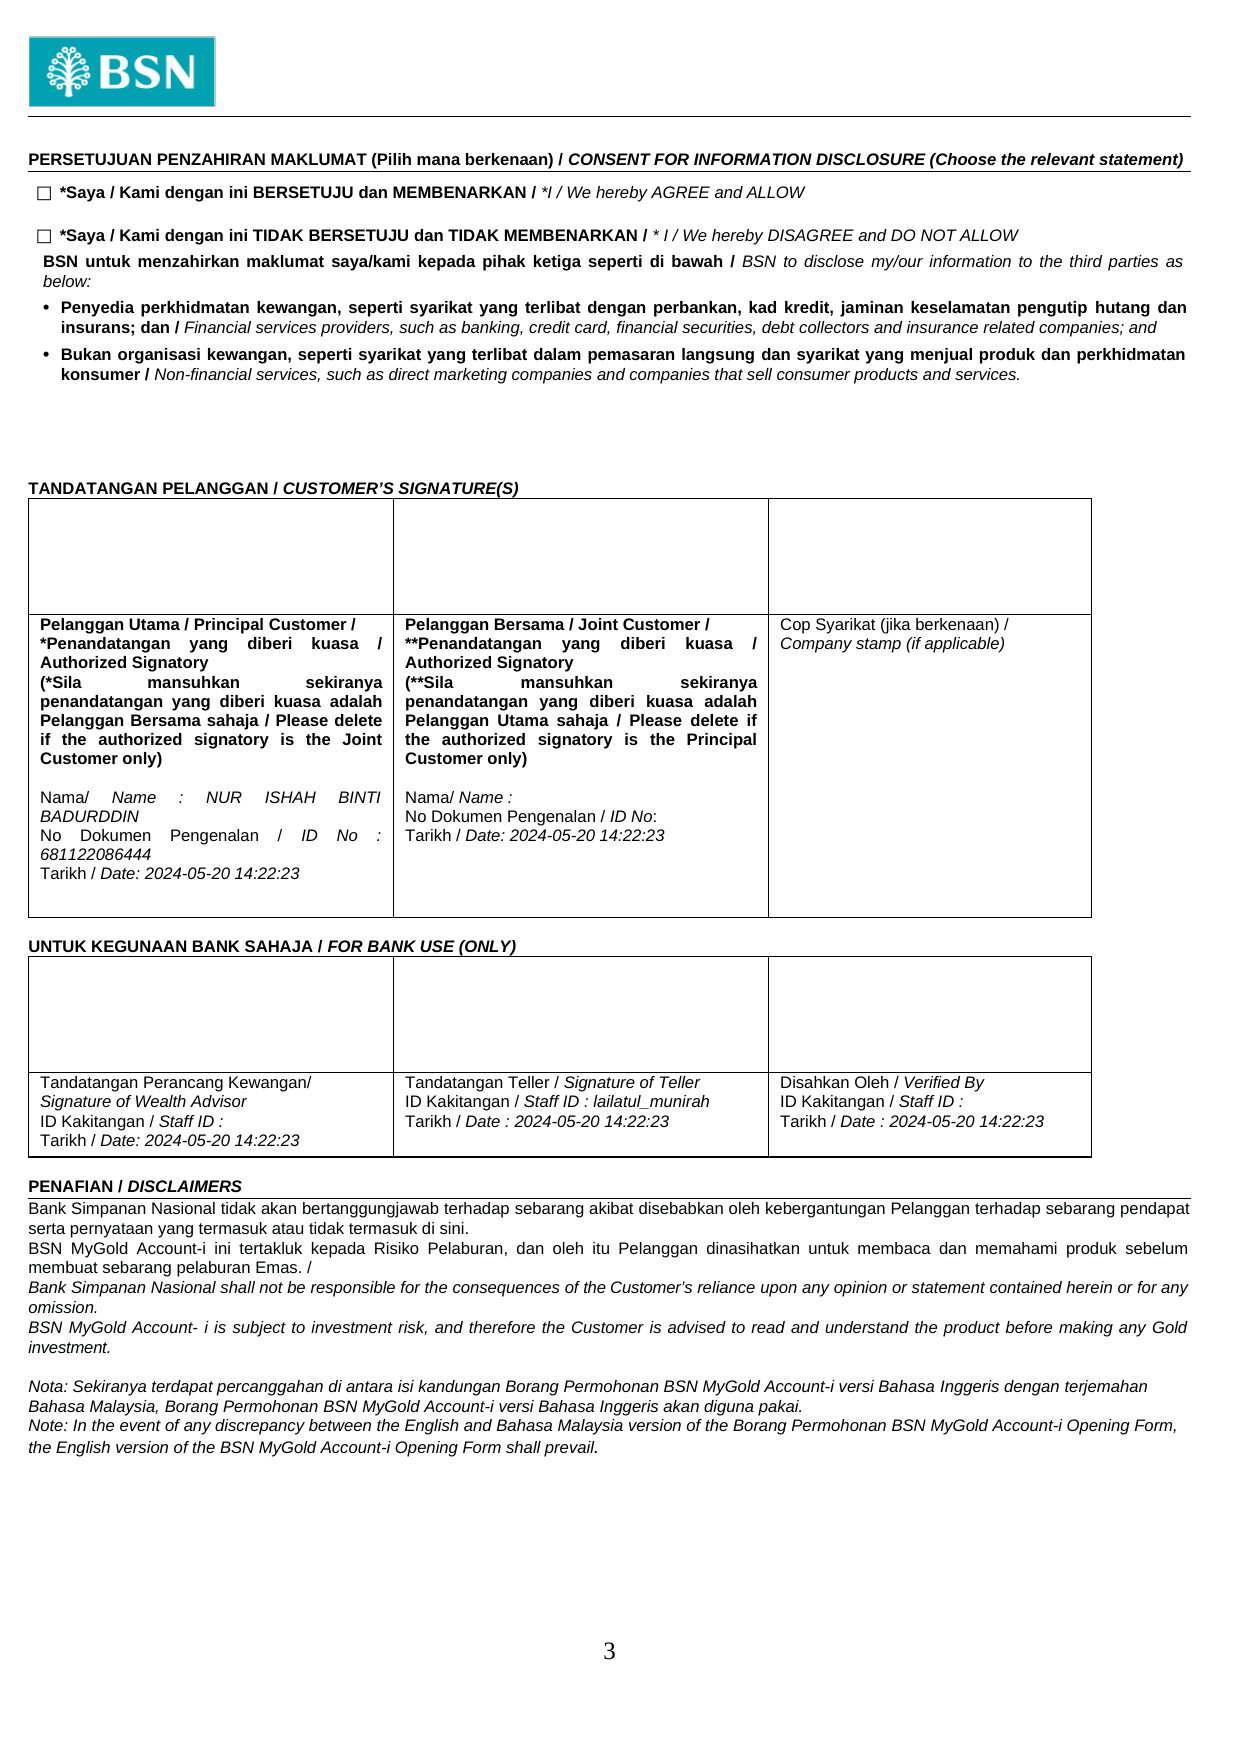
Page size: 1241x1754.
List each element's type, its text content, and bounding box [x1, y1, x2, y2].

table_cell Pelanggan Utama / Principal Customer / *Penandatangan yang diberi kuasa / Authorized Signatory (*Sila mansuhkan sekiranya penandatangan yang diberi kuasa adalah Pelanggan Bersama sahaja / Please delete if the authorized signatory is the Joint Customer only) Nama/ Name : NUR ISHAH BINTI BADURDDIN No Dokumen Pengenalan / ID No : 681122086444 Tarikh / Date: 2024-05-20 14:22:23 [29, 615, 393, 917]
list *Saya / Kami dengan ini BERSETUJU dan MEMBENARKAN / *I / We hereby AGREE and ALLOW [36, 179, 1191, 203]
text PENAFIAN / DISCLAIMERS [28, 1177, 1191, 1198]
table_cell Tandatangan Teller / Signature of Teller ID Kakitangan / Staff ID : lailatul_munirah Tarikh / Date : 2024-05-20 14:22:23 [394, 1073, 768, 1156]
table_cell Tandatangan Perancang Kewangan/ Signature of Wealth Advisor ID Kakitangan / Staff ID : Tarikh / Date: 2024-05-20 14:22:23 [29, 1073, 393, 1156]
text PERSETUJUAN PENZAHIRAN MAKLUMAT (Pilih mana berkenaan) / CONSENT FOR INFORMATION DISCLOSURE (Choose the relevant statement) [28, 150, 1191, 171]
text BSN MyGold Account-i ini tertakluk kepada Risiko Pelaburan, dan oleh itu Pelanggan dinasihatkan untuk membaca dan memahami produk sebelum membuat sebarang pelaburan Emas. / [28, 1239, 1190, 1277]
table_header [769, 499, 1091, 614]
text Note: In the event of any discrepancy between the English and Bahasa Malaysia version of the Borang Permohonan BSN MyGold Account-i Opening Form, the English version of the BSN MyGold Account-i Opening Form shall prevail. [28, 1416, 1187, 1459]
text UNTUK KEGUNAAN BANK SAHAJA / FOR BANK USE (ONLY) [28, 937, 1191, 956]
text TANDATANGAN PELANGGAN / CUSTOMER’S SIGNATURE(S) [28, 479, 1191, 498]
table_header [394, 957, 768, 1072]
table_header [394, 499, 768, 614]
table_cell Cop Syarikat (jika berkenaan) / Company stamp (if applicable) [769, 615, 1091, 917]
table_header [29, 957, 393, 1072]
list Bukan organisasi kewangan, seperti syarikat yang terlibat dalam pemasaran langsung dan syarikat yang menjual produk dan perkhidmatan konsumer / Non-financial services, such as direct marketing companies and companies that sell consumer products and services. [43, 344, 1187, 384]
list Penyedia perkhidmatan kewangan, seperti syarikat yang terlibat dengan perbankan, kad kredit, jaminan keselamatan pengutip hutang dan insurans; dan / Financial services providers, such as banking, credit card, financial securities, debt collectors and insurance related companies; and [43, 297, 1187, 337]
text BSN untuk menzahirkan maklumat saya/kami kepada pihak ketiga seperti di bawah / BSN to disclose my/our information to the third parties as below: [43, 252, 1187, 291]
table_cell Pelanggan Bersama / Joint Customer / **Penandatangan yang diberi kuasa / Authorized Signatory (**Sila mansuhkan sekiranya penandatangan yang diberi kuasa adalah Pelanggan Utama sahaja / Please delete if the authorized signatory is the Principal Customer only) Nama/ Name : No Dokumen Pengenalan / ID No: Tarikh / Date: 2024-05-20 14:22:23 [394, 615, 768, 917]
text Bank Simpanan Nasional tidak akan bertanggungjawab terhadap sebarang akibat disebabkan oleh kebergantungan Pelanggan terhadap sebarang pendapat serta pernyataan yang termasuk atau tidak termasuk di sini. [28, 1199, 1190, 1238]
table_cell Disahkan Oleh / Verified By ID Kakitangan / Staff ID : Tarikh / Date : 2024-05-20 14:22:23 [769, 1073, 1091, 1156]
list *Saya / Kami dengan ini TIDAK BERSETUJU dan TIDAK MEMBENARKAN / * I / We hereby DISAGREE and DO NOT ALLOW [36, 222, 1191, 246]
text Bank Simpanan Nasional shall not be responsible for the consequences of the Customer’s reliance upon any opinion or statement contained herein or for any omission. [28, 1278, 1190, 1317]
text Nota: Sekiranya terdapat percanggahan di antara isi kandungan Borang Permohonan BSN MyGold Account-i versi Bahasa Inggeris dengan terjemahan Bahasa Malaysia, Borang Permohonan BSN MyGold Account-i versi Bahasa Inggeris akan diguna pakai. [28, 1377, 1187, 1416]
picture [28, 30, 227, 114]
table_header [29, 499, 393, 614]
table_header [769, 957, 1091, 1072]
text BSN MyGold Account- i is subject to investment risk, and therefore the Customer is advised to read and understand the product before making any Gold investment. [28, 1318, 1190, 1357]
